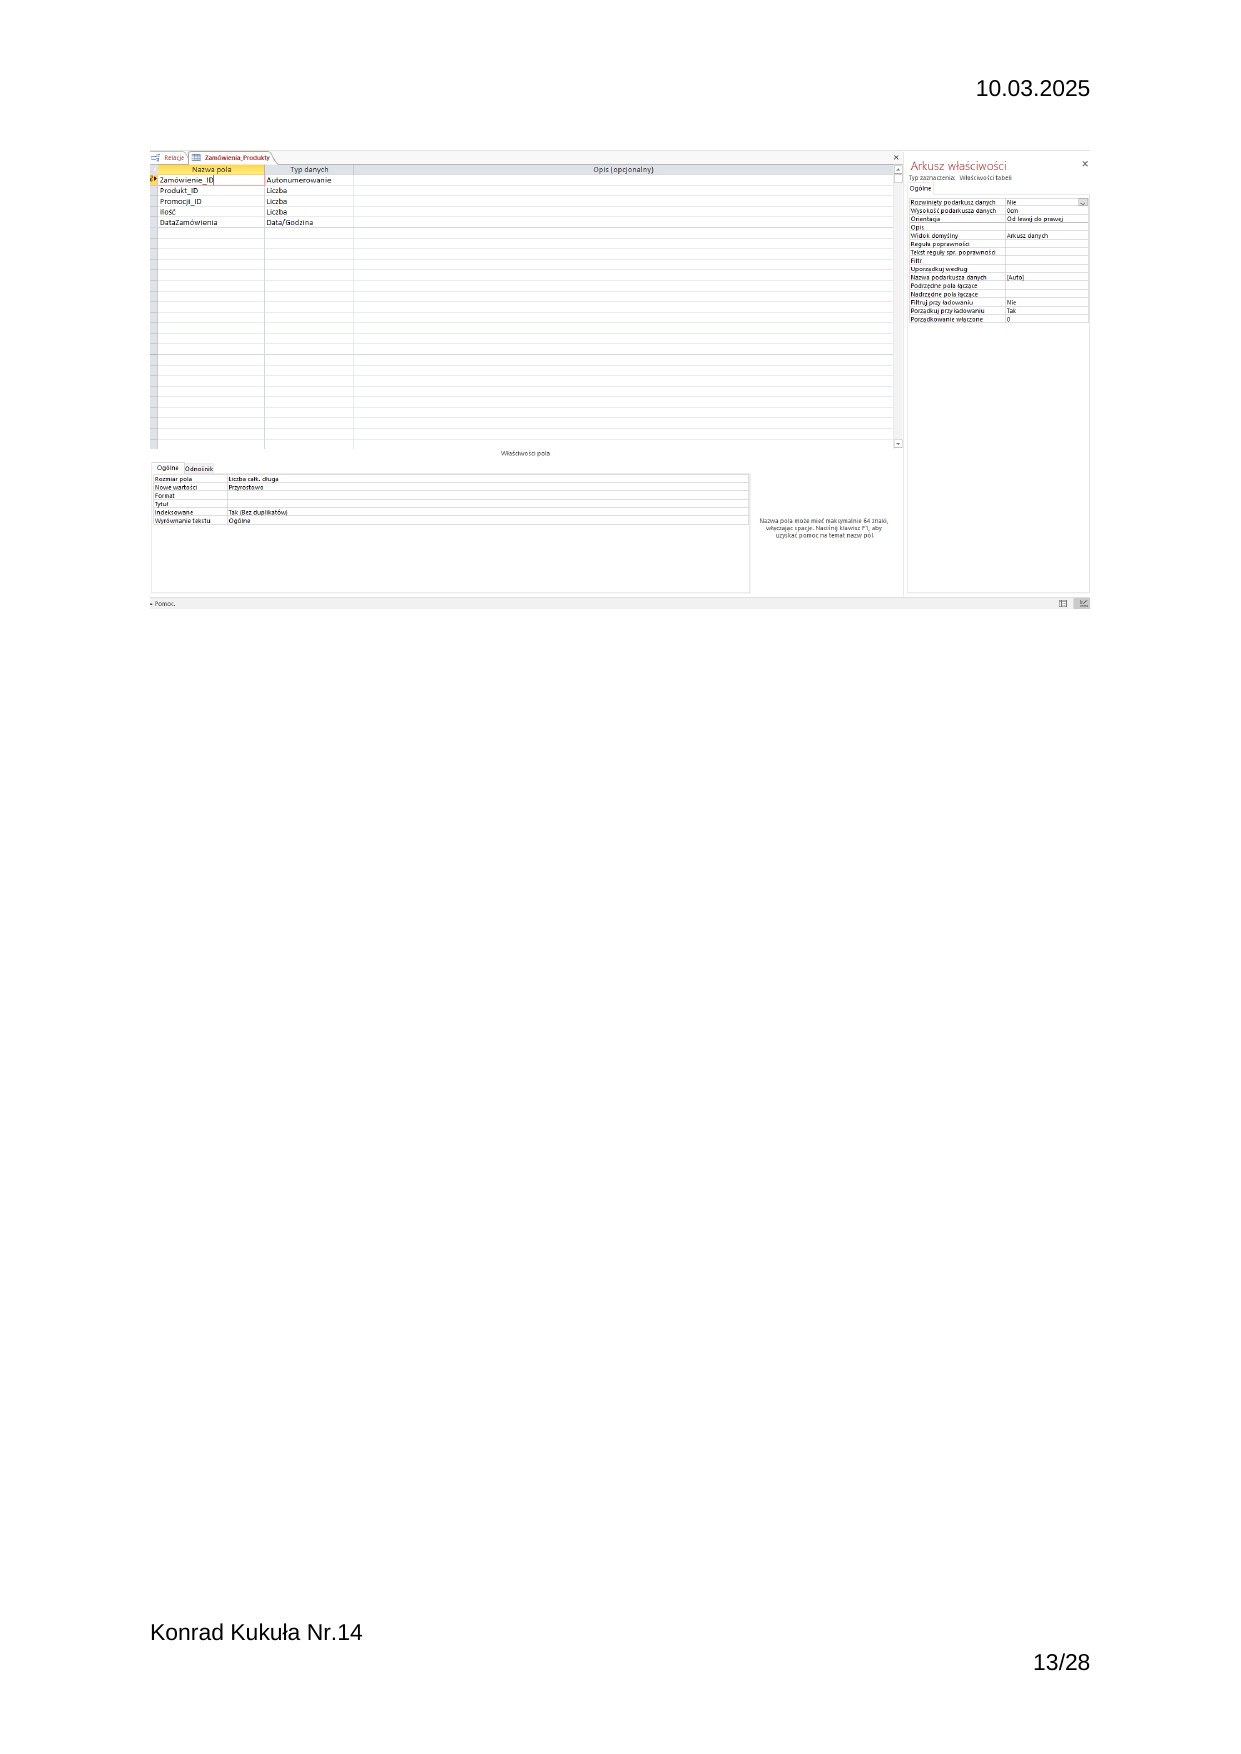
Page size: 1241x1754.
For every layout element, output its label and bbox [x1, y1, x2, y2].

picture [150, 150, 1091, 609]
